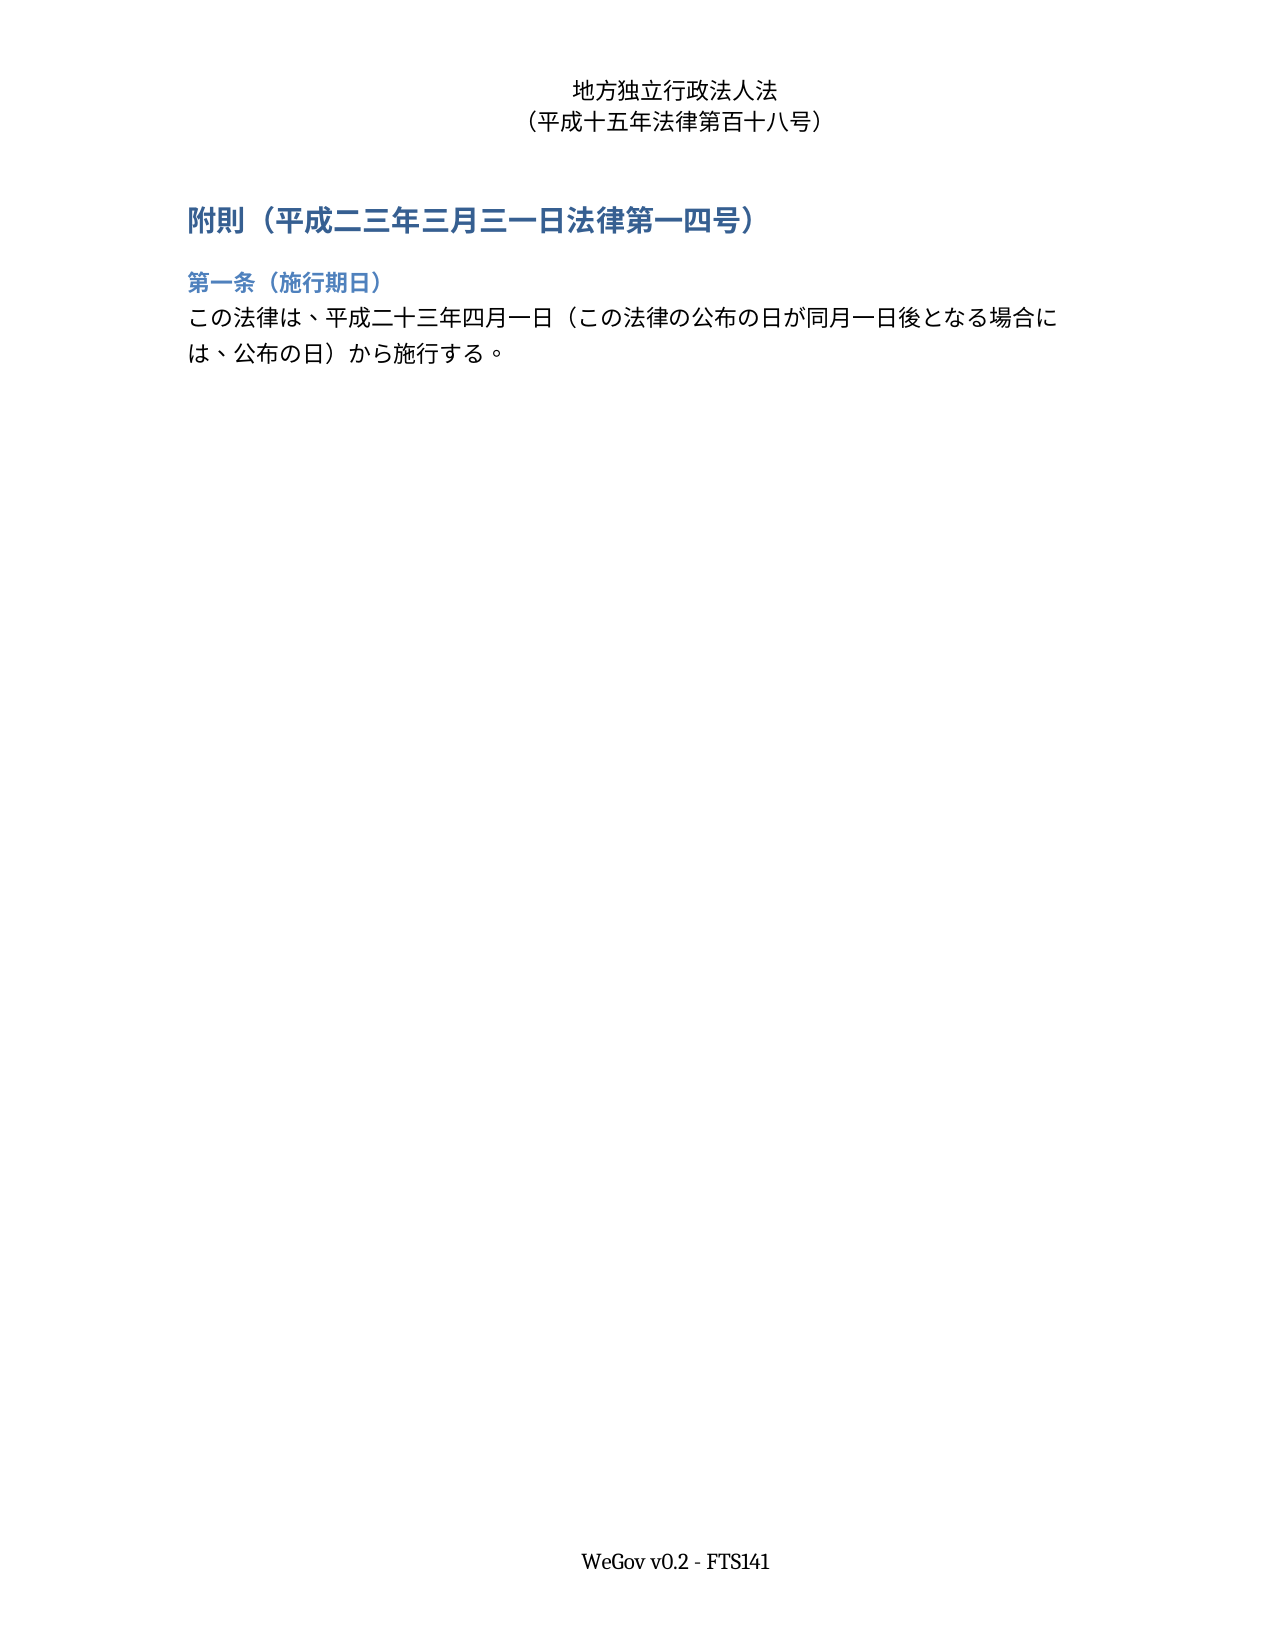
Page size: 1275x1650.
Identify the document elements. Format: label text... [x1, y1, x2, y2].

subtitle 附則（平成二三年三月三一日法律第一四号） [187, 200, 1087, 240]
text この法律は、平成二十三年四月一日（この法律の公布の日が同月一日後となる場合には、公布の日）から施行する。 [187, 302, 1087, 369]
subtitle 第一条（施行期日） [187, 266, 1087, 298]
